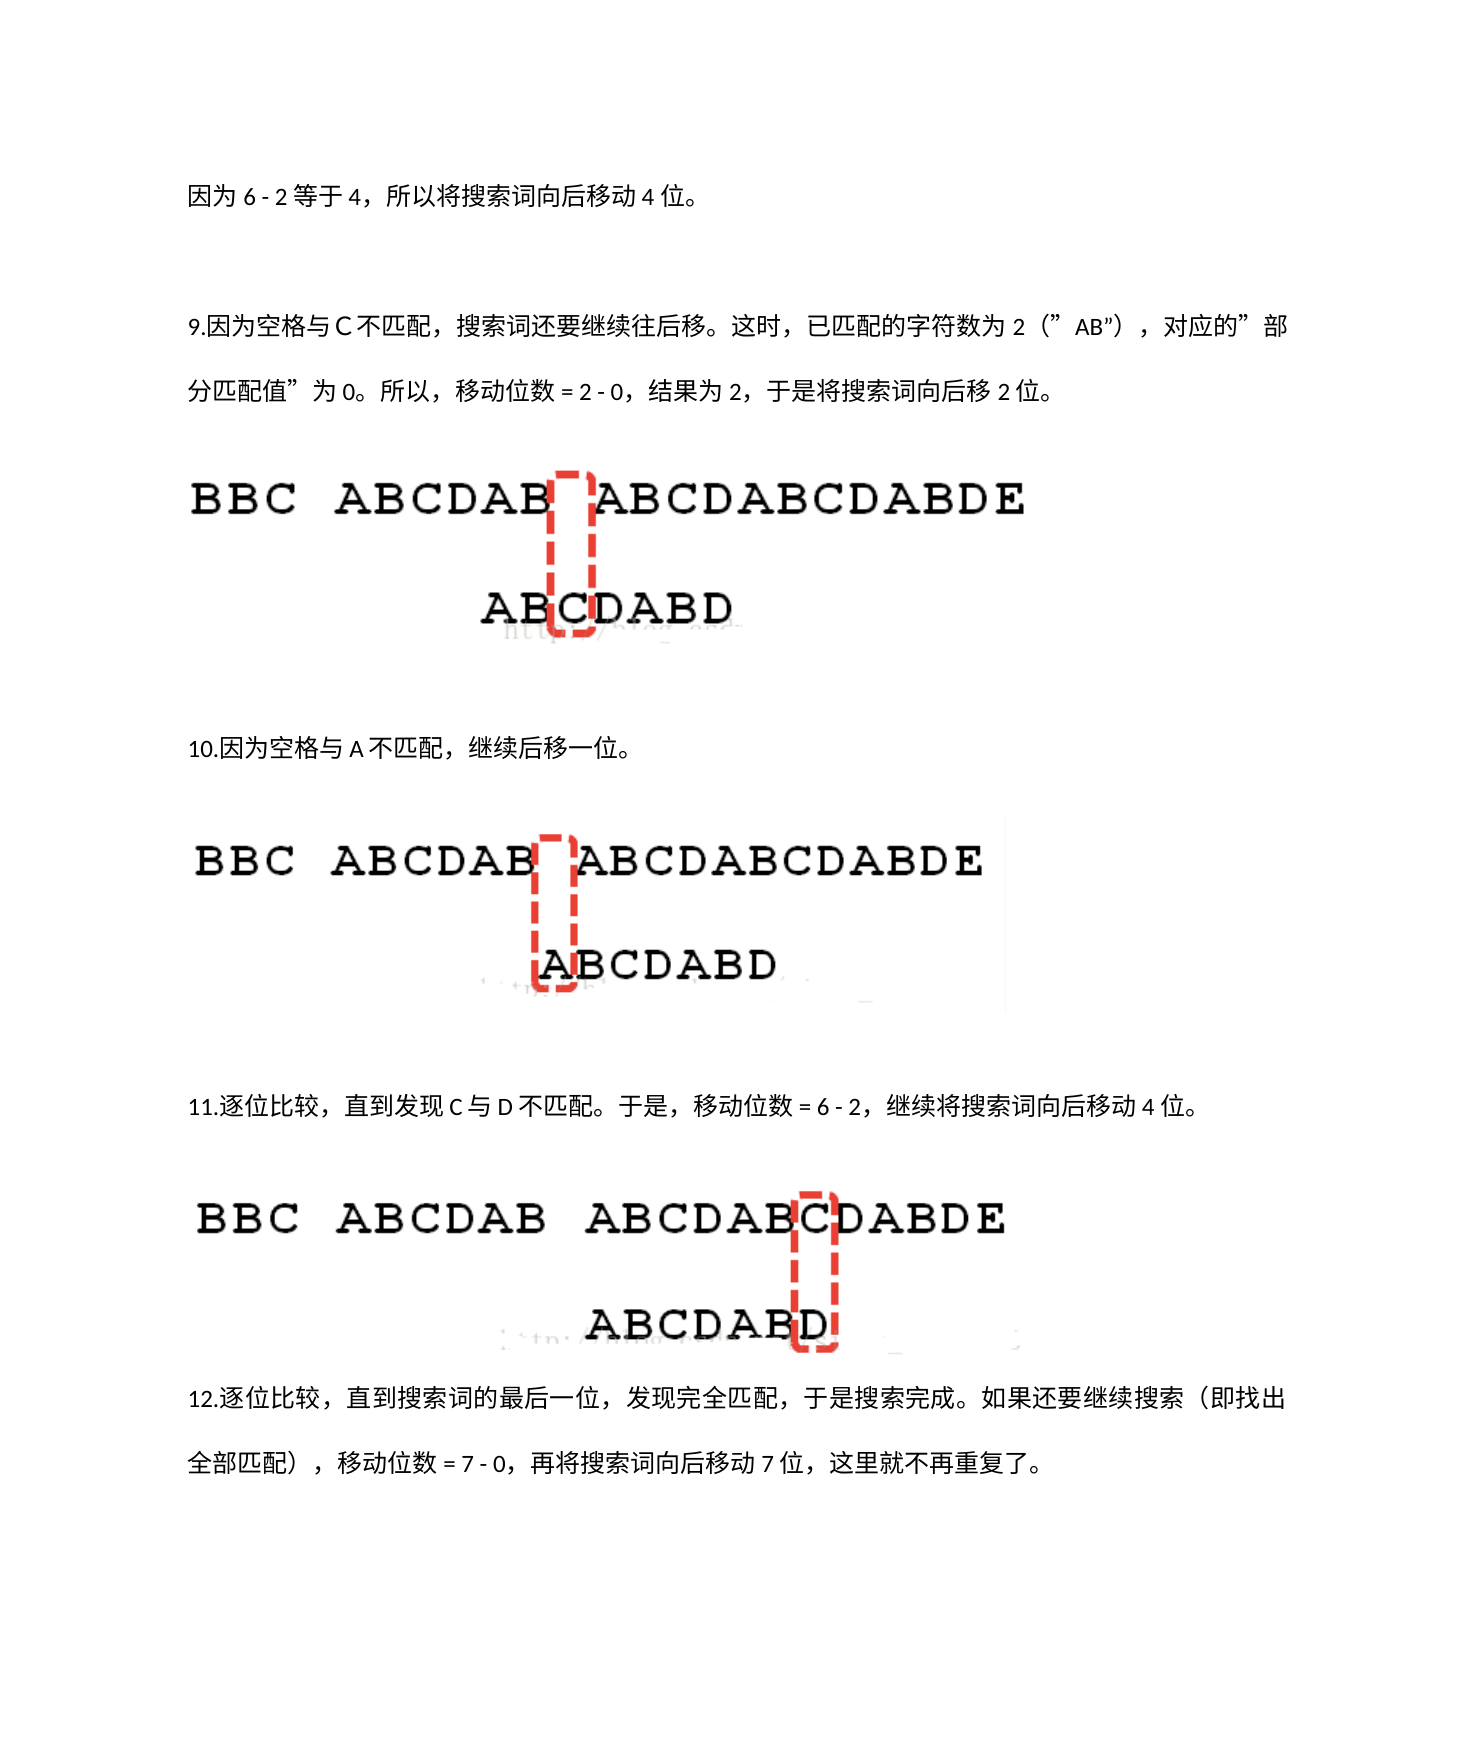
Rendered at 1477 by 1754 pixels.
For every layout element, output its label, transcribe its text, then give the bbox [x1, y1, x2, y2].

text 10.因为空格与A不匹配，继续后移一位。 [187, 714, 1289, 779]
text 9.因为空格与Ｃ不匹配，搜索词还要继续往后移。这时，已匹配的字符数为2（”AB”），对应的”部分匹配值”为0。所以，移动位数 = 2 - 0，结果为 2，于是将搜索词向后移 2 位。 [187, 292, 1289, 422]
picture [187, 1169, 1052, 1359]
picture [187, 812, 1053, 1013]
picture [187, 454, 1053, 653]
text 11.逐位比较，直到发现C与D不匹配。于是，移动位数 = 6 - 2，继续将搜索词向后移动 4 位。 [187, 1072, 1289, 1137]
text 因为 6 - 2 等于4，所以将搜索词向后移动 4 位。 [187, 162, 1289, 227]
text 12.逐位比较，直到搜索词的最后一位，发现完全匹配，于是搜索完成。如果还要继续搜索（即找出全部匹配），移动位数 = 7 - 0，再将搜索词向后移动 7 位，这里就不再重复了。 [187, 1364, 1289, 1494]
